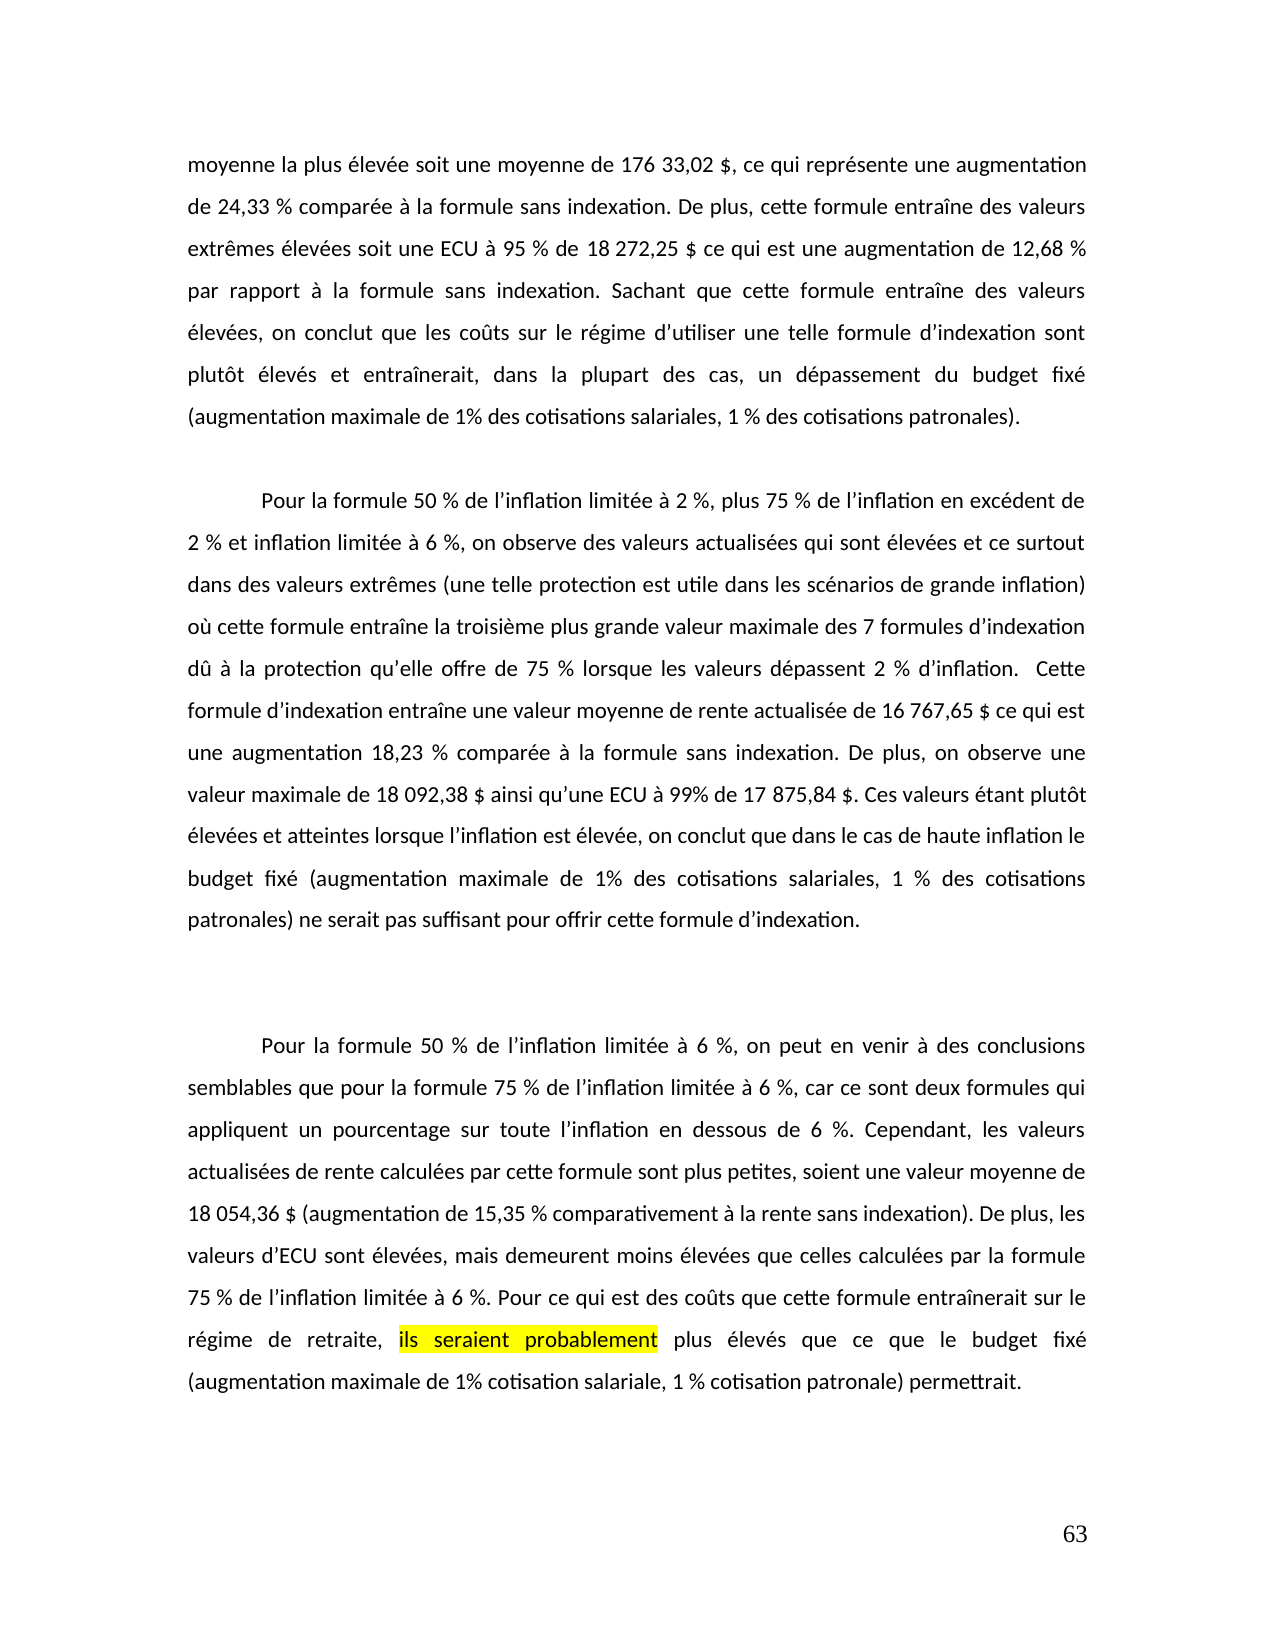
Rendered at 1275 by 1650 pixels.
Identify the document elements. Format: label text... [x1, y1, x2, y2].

text Pour la formule 50 % de l’inflation limitée à 6 %, on peut en venir à des conclusions semblables que pour la formule 75 % de l’inflation limitée à 6 %, car ce sont deux formules qui appliquent un pourcentage sur toute l’inflation en dessous de 6 %. Cependant, les valeurs actualisées de rente calculées par cette formule sont plus petites, soient une valeur moyenne de 18 054,36 $ (augmentation de 15,35 % comparativement à la rente sans indexation). De plus, les valeurs d’ECU sont élevées, mais demeurent moins élevées que celles calculées par la formule 75 % de l’inflation limitée à 6 %. Pour ce qui est des coûts que cette formule entraînerait sur le régime de retraite, ils seraient probablement plus élevés que ce que le budget fixé (augmentation maximale de 1% cotisation salariale, 1 % cotisation patronale) permettrait. [187, 1032, 1087, 1395]
text Pour la formule 50 % de l’inflation limitée à 2 %, plus 75 % de l’inflation en excédent de 2 % et inflation limitée à 6 %, on observe des valeurs actualisées qui sont élevées et ce surtout dans des valeurs extrêmes (une telle protection est utile dans les scénarios de grande inflation) où cette formule entraîne la troisième plus grande valeur maximale des 7 formules d’indexation dû à la protection qu’elle offre de 75 % lorsque les valeurs dépassent 2 % d’inflation. Cette formule d’indexation entraîne une valeur moyenne de rente actualisée de 16 767,65 $ ce qui est une augmentation 18,23 % comparée à la formule sans indexation. De plus, on observe une valeur maximale de 18 092,38 $ ainsi qu’une ECU à 99% de 17 875,84 $. Ces valeurs étant plutôt élevées et atteintes lorsque l’inflation est élevée, on conclut que dans le cas de haute inflation le budget fixé (augmentation maximale de 1% des cotisations salariales, 1 % des cotisations patronales) ne serait pas suffisant pour offrir cette formule d’indexation. [187, 486, 1087, 934]
